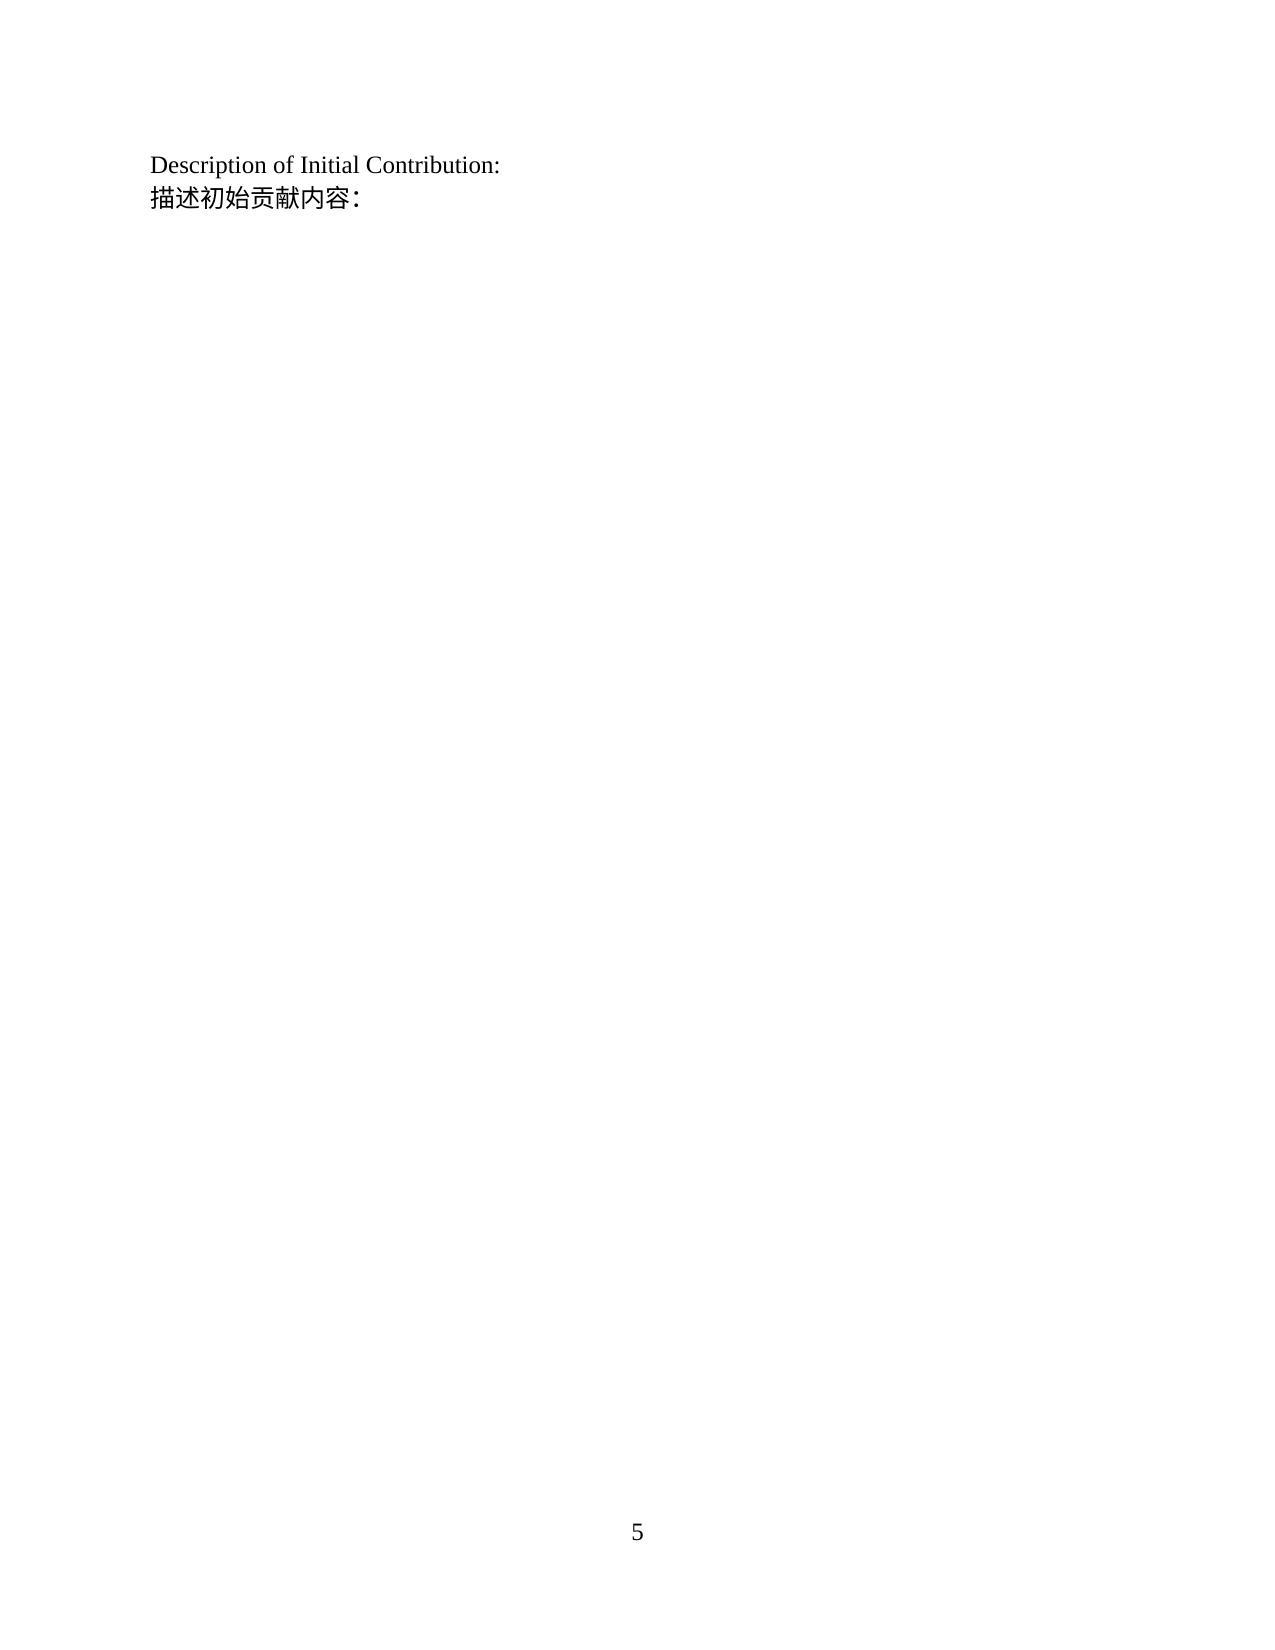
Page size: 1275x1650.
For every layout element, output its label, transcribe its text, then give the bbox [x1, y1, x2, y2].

text 描述初始贡献内容： [150, 179, 1125, 215]
text Description of Initial Contribution: [150, 150, 1125, 179]
